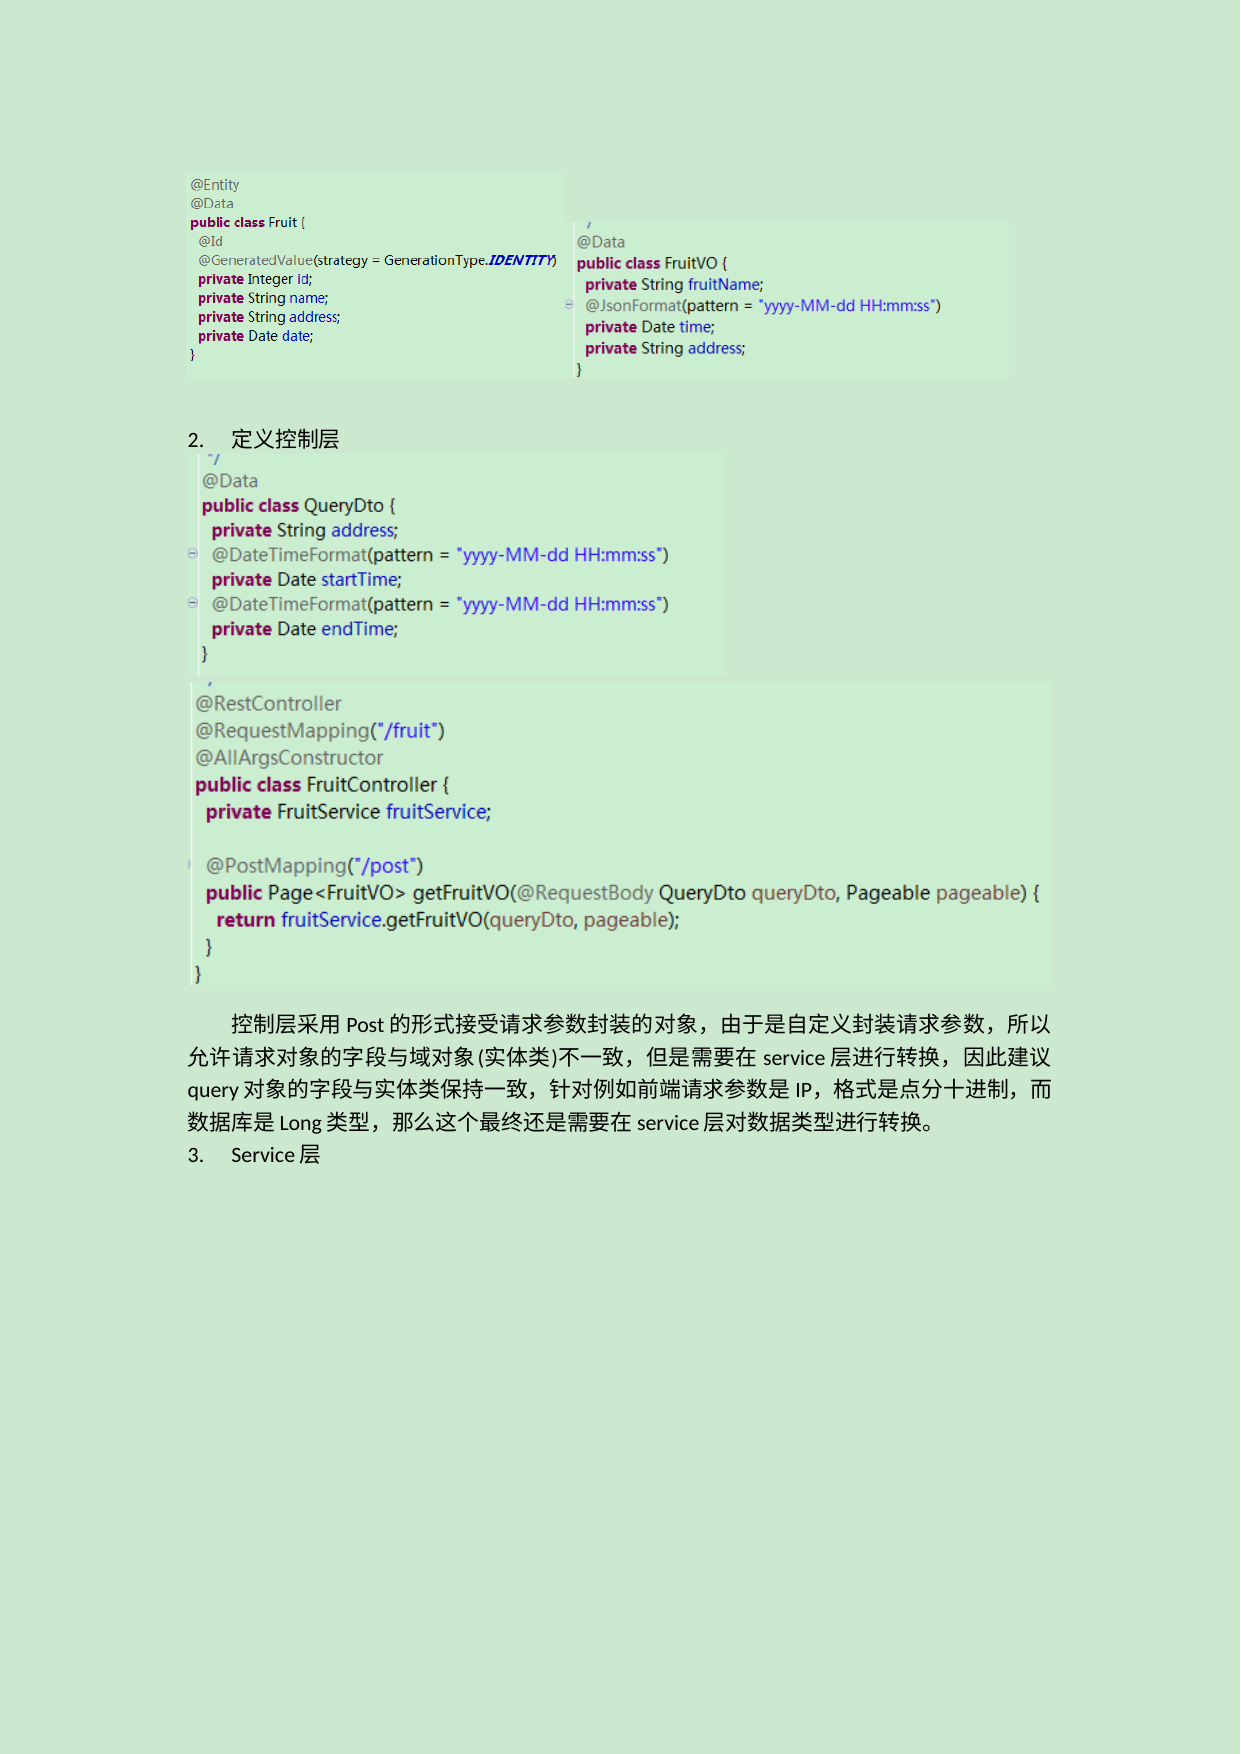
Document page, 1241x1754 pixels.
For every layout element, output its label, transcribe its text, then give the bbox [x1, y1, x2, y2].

list Service层 [187, 1137, 1053, 1169]
text 控制层采用Post的形式接受请求参数封装的对象，由于是自定义封装请求参数，所以允许请求对象的字段与域对象(实体类)不一致，但是需要在service层进行转换，因此建议query对象的字段与实体类保持一致，针对例如前端请求参数是IP，格式是点分十进制，而数据库是Long类型，那么这个最终还是需要在service层对数据类型进行转换。 [187, 1007, 1053, 1137]
list 定义控制层 [187, 422, 1053, 454]
picture [187, 173, 1010, 378]
picture [187, 682, 1053, 985]
picture [187, 454, 727, 676]
